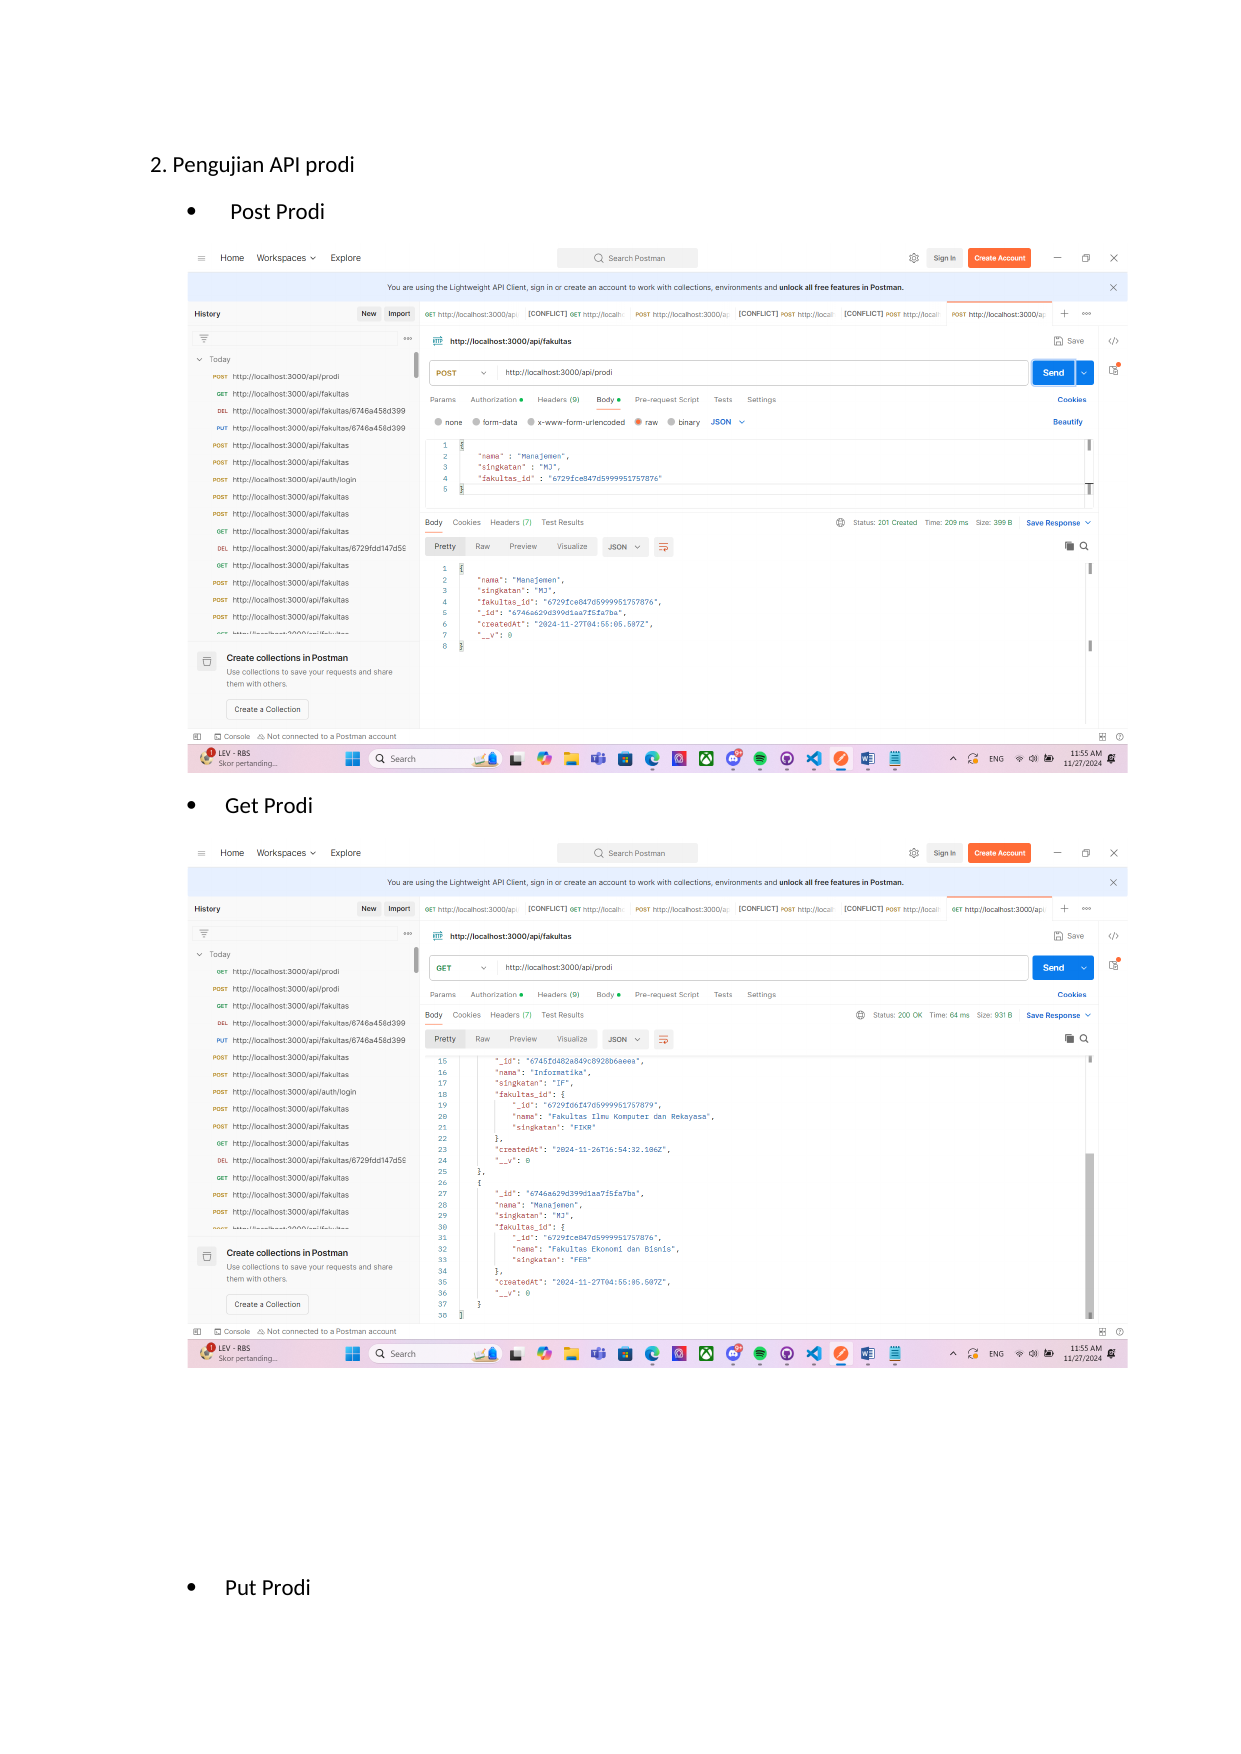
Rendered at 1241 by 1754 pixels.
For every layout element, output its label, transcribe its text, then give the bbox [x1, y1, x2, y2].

list Put Prodi [187, 1573, 1090, 1602]
text 2. Pengujian API prodi [150, 150, 1090, 178]
list Get Prodi [187, 791, 1090, 819]
picture [187, 243, 1128, 773]
picture [187, 838, 1128, 1368]
list Post Prodi [187, 197, 1090, 225]
